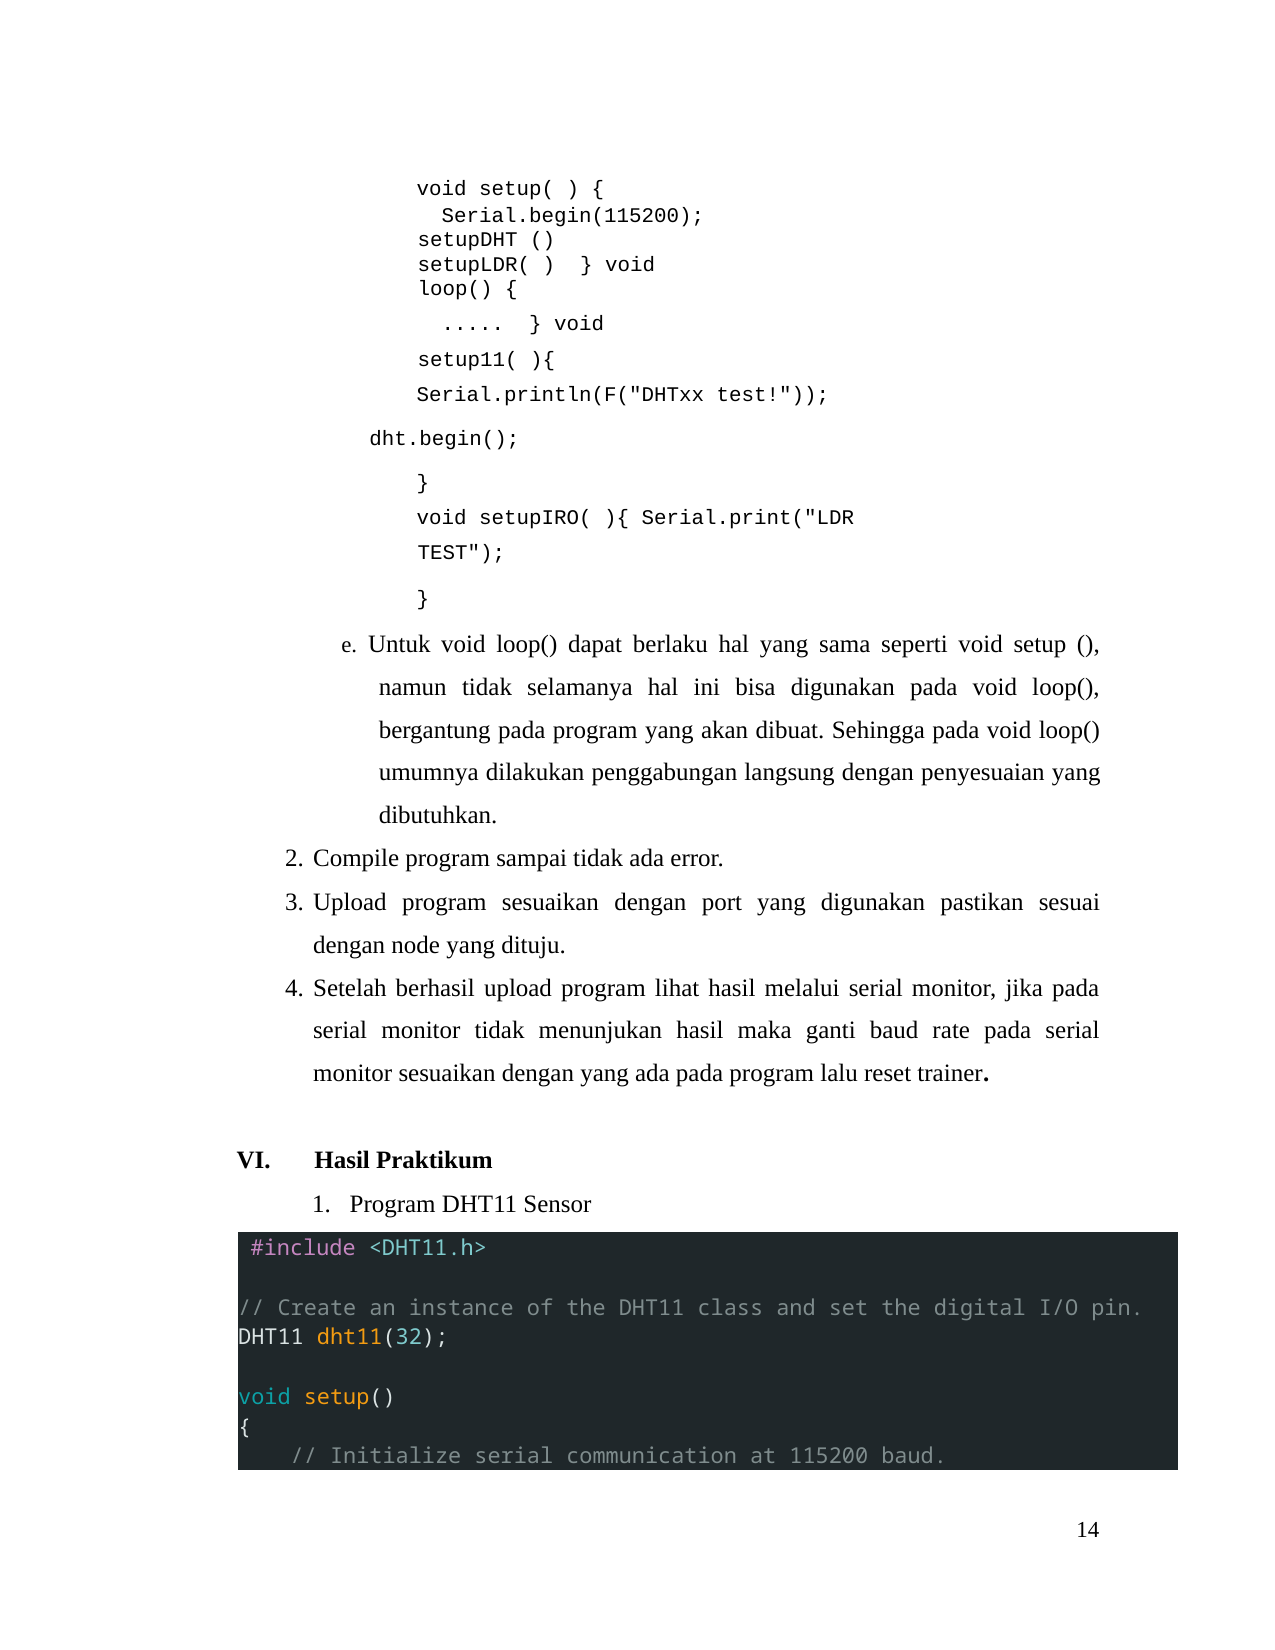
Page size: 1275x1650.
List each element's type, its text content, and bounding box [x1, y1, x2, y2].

text // Initialize serial communication at 115200 baud. [238, 1440, 1178, 1470]
list Upload program sesuaikan dengan port yang digunakan pastikan sesuai dengan node yang dituju. [285, 887, 1101, 958]
list Program DHT11 Sensor [312, 1189, 1099, 1217]
text Serial.println(F("DHTxx test!")); dht.begin(); [369, 384, 991, 452]
list Compile program sampai tidak ada error. [285, 843, 1101, 872]
text #include <DHT11.h> [238, 1232, 1178, 1262]
text DHT11 dht11(32); [238, 1321, 1178, 1351]
text } [416, 472, 1093, 496]
list Setelah berhasil upload program lihat hasil melalui serial monitor, jika pada serial monitor tidak menunjukan hasil maka ganti baud rate pada serial monitor sesuaikan dengan yang ada pada program lalu reset trainer. [285, 973, 1101, 1087]
text } [416, 588, 1093, 612]
text // Create an instance of the DHT11 class and set the digital I/O pin. [238, 1291, 1178, 1321]
text Serial.begin(115200); setupDHT () setupLDR( ) } void loop() { [416, 205, 704, 302]
text e. Untuk void loop() dapat berlaku hal yang sama seperti void setup (), namun tidak selamanya hal ini bisa digunakan pada void loop(), bergantung pada program yang akan dibuat. Sehingga pada void loop() umumnya dilakukan penggabungan langsung dengan penyesuaian yang dibutuhkan. [341, 629, 1101, 829]
text void setup( ) { [416, 178, 1093, 201]
text void setupIRO( ){ Serial.print("LDR TEST"); [416, 507, 854, 566]
subtitle VI. Hasil Praktikum [236, 1145, 1099, 1174]
text { [238, 1411, 1178, 1440]
text ..... } void setup11( ){ [416, 313, 616, 372]
text void setup() [238, 1381, 1178, 1411]
